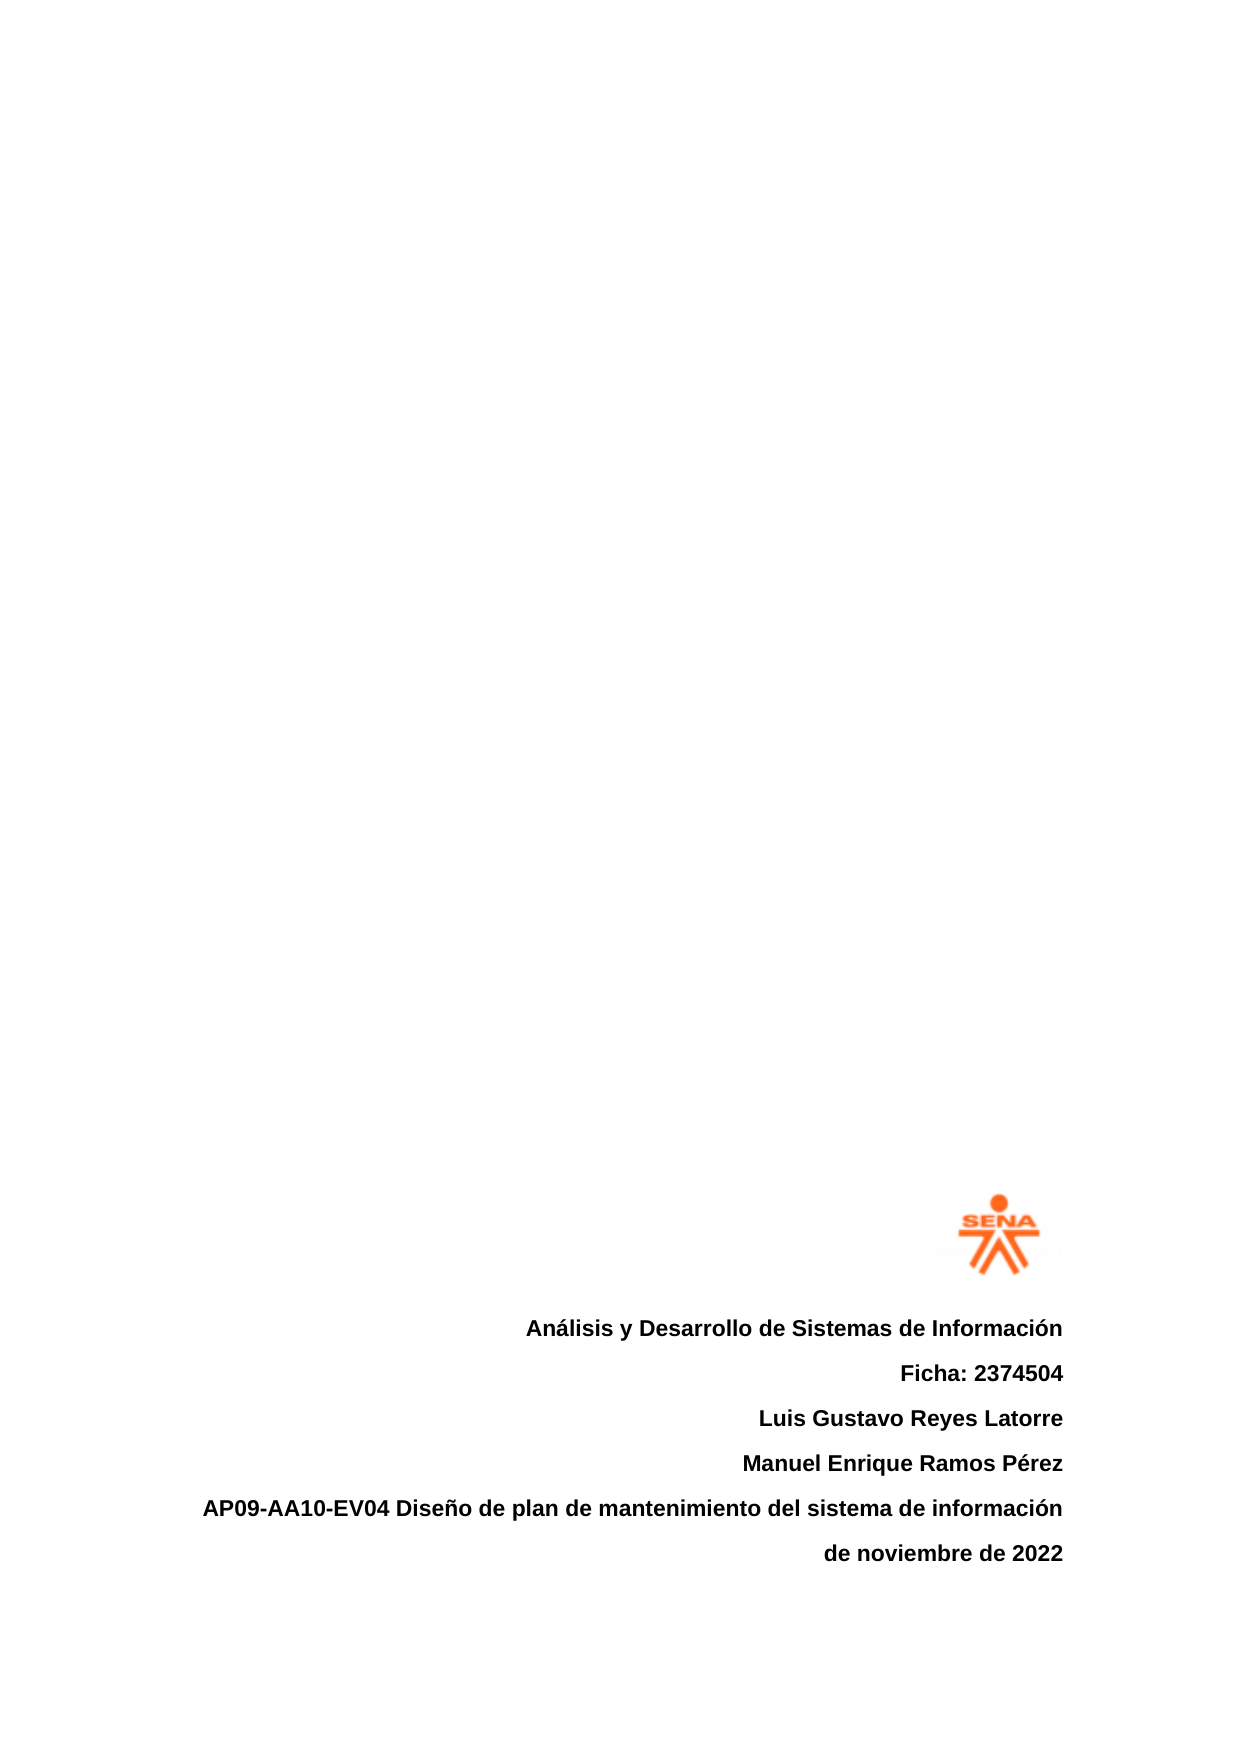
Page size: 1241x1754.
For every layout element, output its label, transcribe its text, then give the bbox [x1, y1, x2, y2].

text de noviembre de 2022 [177, 1540, 1063, 1567]
picture [933, 1178, 1064, 1296]
text Análisis y Desarrollo de Sistemas de Información [177, 1315, 1063, 1341]
text Ficha: 2374504 [177, 1360, 1063, 1386]
text AP09-AA10-EV04 Diseño de plan de mantenimiento del sistema de información [177, 1495, 1063, 1522]
text Luis Gustavo Reyes Latorre [177, 1405, 1063, 1431]
text Manuel Enrique Ramos Pérez [177, 1450, 1063, 1477]
